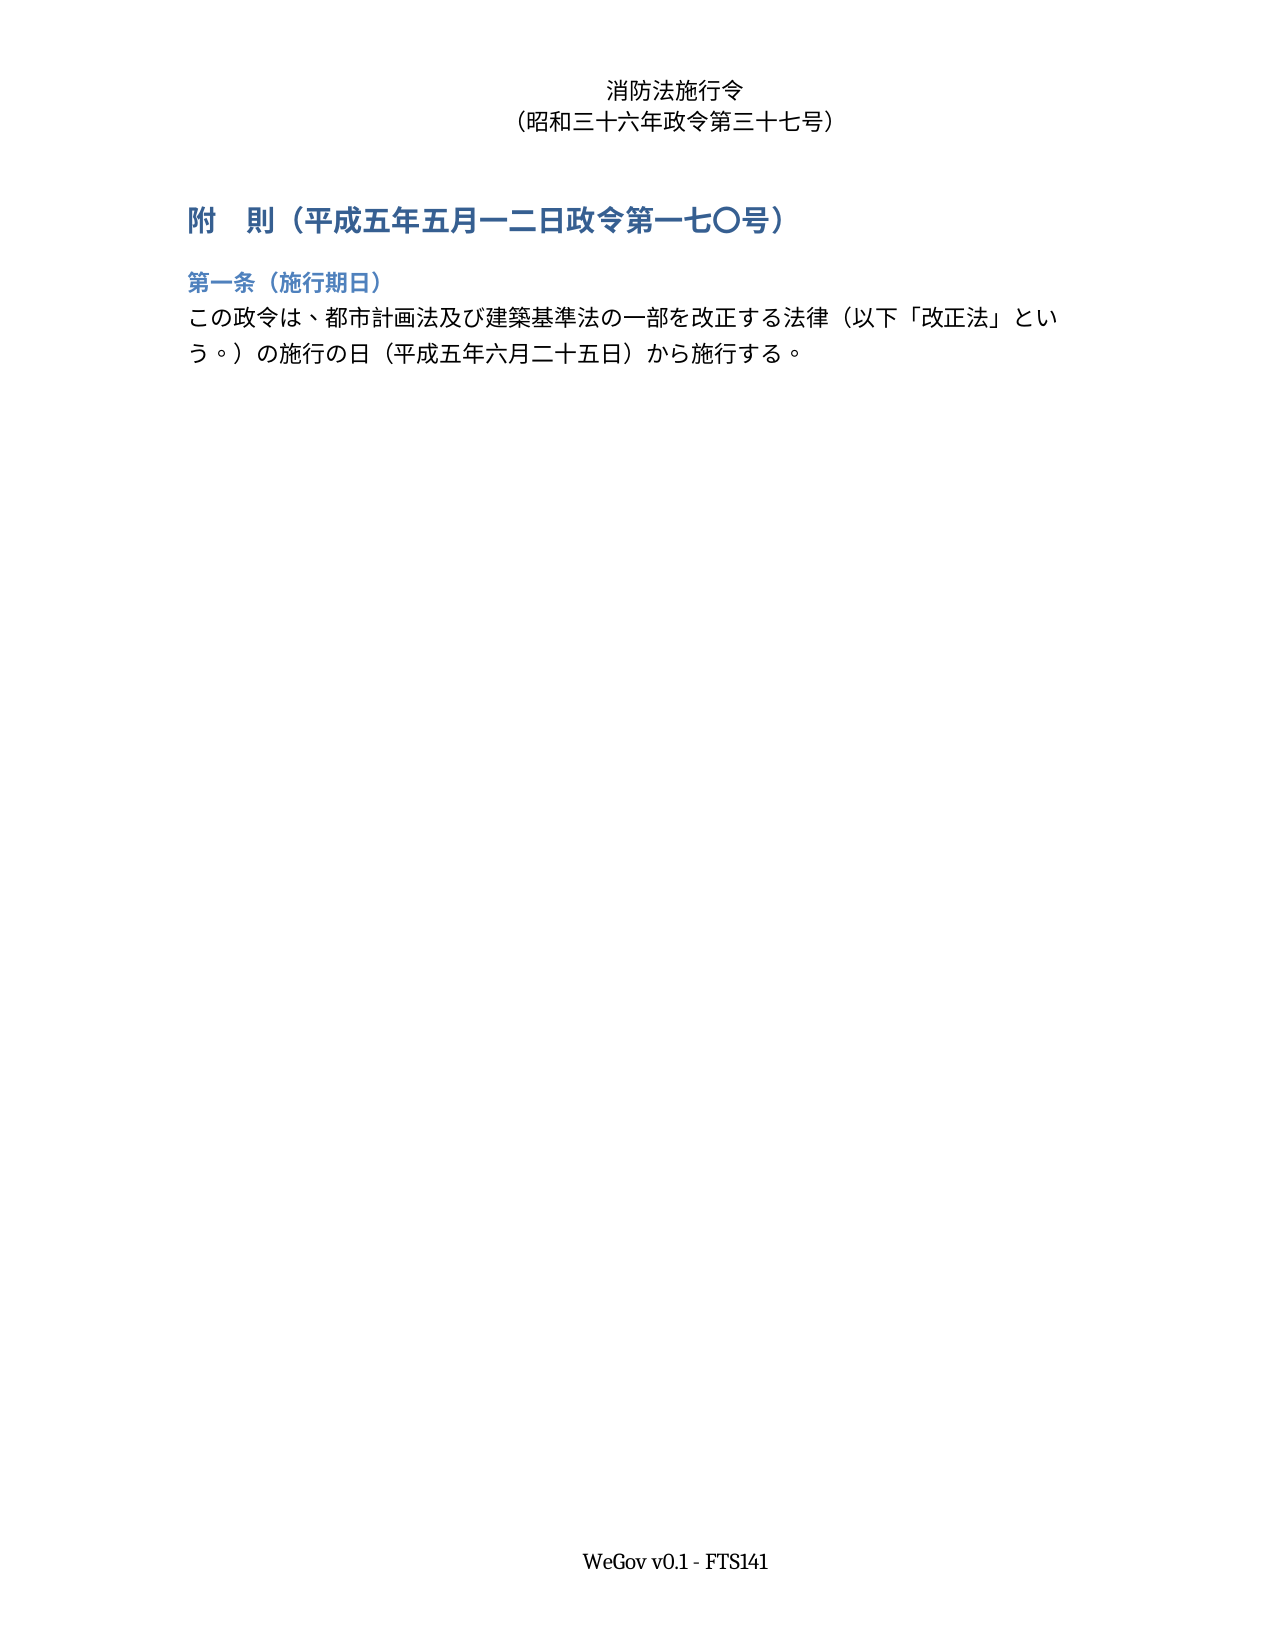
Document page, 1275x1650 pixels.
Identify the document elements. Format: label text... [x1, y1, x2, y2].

subtitle 第一条（施行期日） [187, 266, 1087, 298]
text この政令は、都市計画法及び建築基準法の一部を改正する法律（以下「改正法」という。）の施行の日（平成五年六月二十五日）から施行する。 [187, 302, 1087, 369]
subtitle 附 則（平成五年五月一二日政令第一七〇号） [187, 200, 1087, 240]
